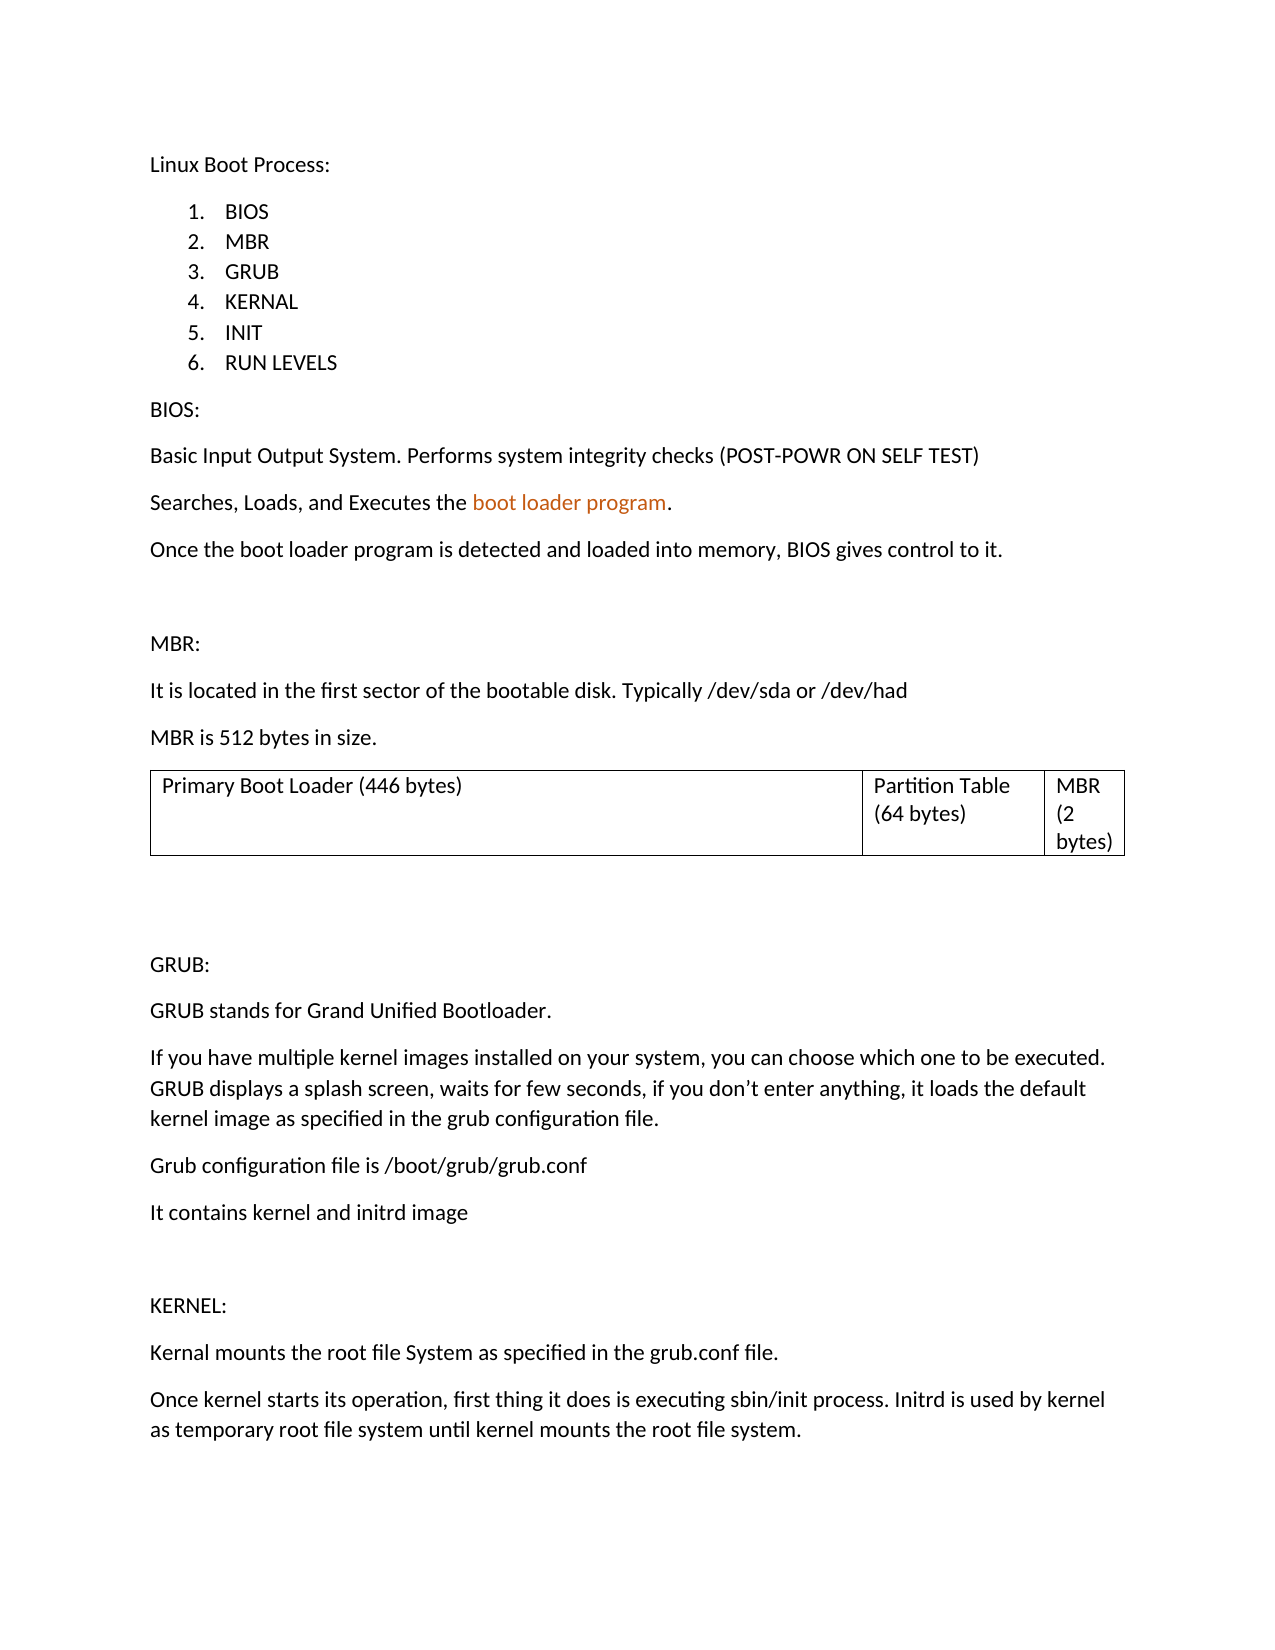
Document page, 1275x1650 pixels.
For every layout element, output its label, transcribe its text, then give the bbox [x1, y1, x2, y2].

text Linux Boot Process: [150, 150, 1125, 178]
list MBR [187, 227, 1125, 255]
text Once the boot loader program is detected and loaded into memory, BIOS gives control to it. [150, 535, 1125, 563]
text Grub configuration file is /boot/grub/grub.conf [150, 1151, 1125, 1179]
list GRUB [187, 257, 1125, 285]
text If you have multiple kernel images installed on your system, you can choose which one to be executed. GRUB displays a splash screen, waits for few seconds, if you don’t enter anything, it loads the default kernel image as specified in the grub configuration file. [150, 1043, 1125, 1132]
text Once kernel starts its operation, first thing it does is executing sbin/init process. Initrd is used by kernel as temporary root file system until kernel mounts the root file system. [150, 1385, 1125, 1443]
text It is located in the first sector of the bootable disk. Typically /dev/sda or /dev/had [150, 676, 1125, 704]
list KERNAL [187, 287, 1125, 316]
text It contains kernel and initrd image [150, 1198, 1125, 1226]
table_header MBR (2 bytes) [1045, 771, 1124, 855]
text GRUB stands for Grand Unified Bootloader. [150, 997, 1125, 1024]
text Kernal mounts the root file System as specified in the grub.conf file. [150, 1338, 1125, 1366]
table_header Partition Table (64 bytes) [863, 771, 1044, 855]
list INIT [187, 318, 1125, 346]
list BIOS [187, 197, 1125, 225]
text Basic Input Output System. Performs system integrity checks (POST-POWR ON SELF TEST) [150, 442, 1125, 470]
table_header Primary Boot Loader (446 bytes) [151, 771, 862, 855]
text GRUB: [150, 950, 1125, 978]
text MBR is 512 bytes in size. [150, 723, 1125, 751]
text BIOS: [150, 395, 1125, 423]
text KERNEL: [150, 1291, 1125, 1319]
text Searches, Loads, and Executes the boot loader program. [150, 488, 1125, 517]
list RUN LEVELS [187, 348, 1125, 376]
text MBR: [150, 629, 1125, 657]
